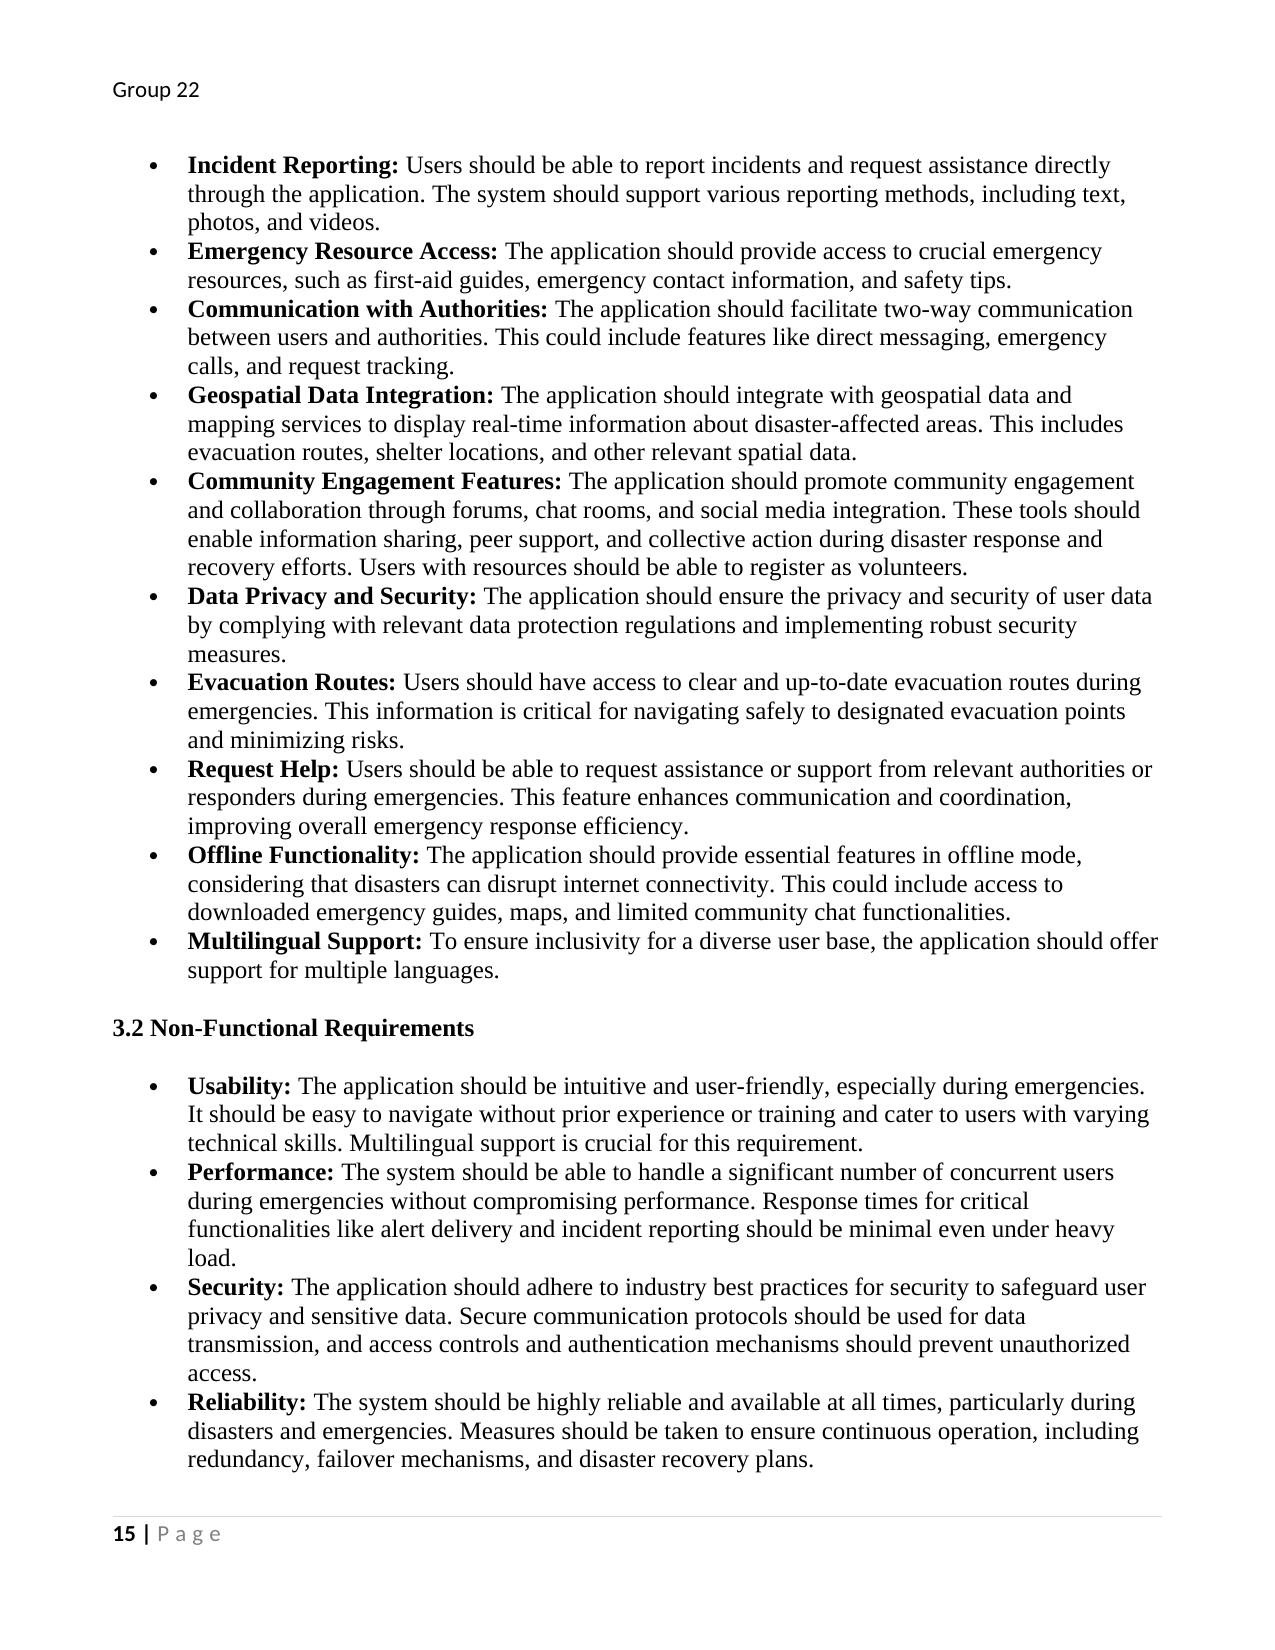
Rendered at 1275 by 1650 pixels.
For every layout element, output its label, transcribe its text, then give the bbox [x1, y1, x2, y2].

list Geospatial Data Integration: The application should integrate with geospatial data and mapping services to display real-time information about disaster-affected areas. This includes evacuation routes, shelter locations, and other relevant spatial data. [150, 380, 1162, 466]
list Usability: The application should be intuitive and user-friendly, especially during emergencies. It should be easy to navigate without prior experience or training and cater to users with varying technical skills. Multilingual support is crucial for this requirement. [150, 1071, 1162, 1157]
list Emergency Resource Access: The application should provide access to crucial emergency resources, such as first-aid guides, emergency contact information, and safety tips. [150, 236, 1162, 294]
list Security: The application should adhere to industry best practices for security to safeguard user privacy and sensitive data. Secure communication protocols should be used for data transmission, and access controls and authentication mechanisms should prevent unauthorized access. [150, 1272, 1162, 1387]
text 3.2 Non-Functional Requirements [112, 1013, 1162, 1042]
list Request Help: Users should be able to request assistance or support from relevant authorities or responders during emergencies. This feature enhances communication and coordination, improving overall emergency response efficiency. [150, 754, 1162, 840]
list Reliability: The system should be highly reliable and available at all times, particularly during disasters and emergencies. Measures should be taken to ensure continuous operation, including redundancy, failover mechanisms, and disaster recovery plans. [150, 1387, 1162, 1473]
list Performance: The system should be able to handle a significant number of concurrent users during emergencies without compromising performance. Response times for critical functionalities like alert delivery and incident reporting should be minimal even under heavy load. [150, 1157, 1162, 1272]
list Data Privacy and Security: The application should ensure the privacy and security of user data by complying with relevant data protection regulations and implementing robust security measures. [150, 581, 1162, 667]
list Incident Reporting: Users should be able to report incidents and request assistance directly through the application. The system should support various reporting methods, including text, photos, and videos. [150, 150, 1162, 236]
list Evacuation Routes: Users should have access to clear and up-to-date evacuation routes during emergencies. This information is critical for navigating safely to designated evacuation points and minimizing risks. [150, 667, 1162, 754]
list Multilingual Support: To ensure inclusivity for a diverse user base, the application should offer support for multiple languages. [150, 926, 1162, 984]
list Communication with Authorities: The application should facilitate two-way communication between users and authorities. This could include features like direct messaging, emergency calls, and request tracking. [150, 294, 1162, 380]
list Offline Functionality: The application should provide essential features in offline mode, considering that disasters can disrupt internet connectivity. This could include access to downloaded emergency guides, maps, and limited community chat functionalities. [150, 840, 1162, 926]
list Community Engagement Features: The application should promote community engagement and collaboration through forums, chat rooms, and social media integration. These tools should enable information sharing, peer support, and collective action during disaster response and recovery efforts. Users with resources should be able to register as volunteers. [150, 466, 1162, 581]
